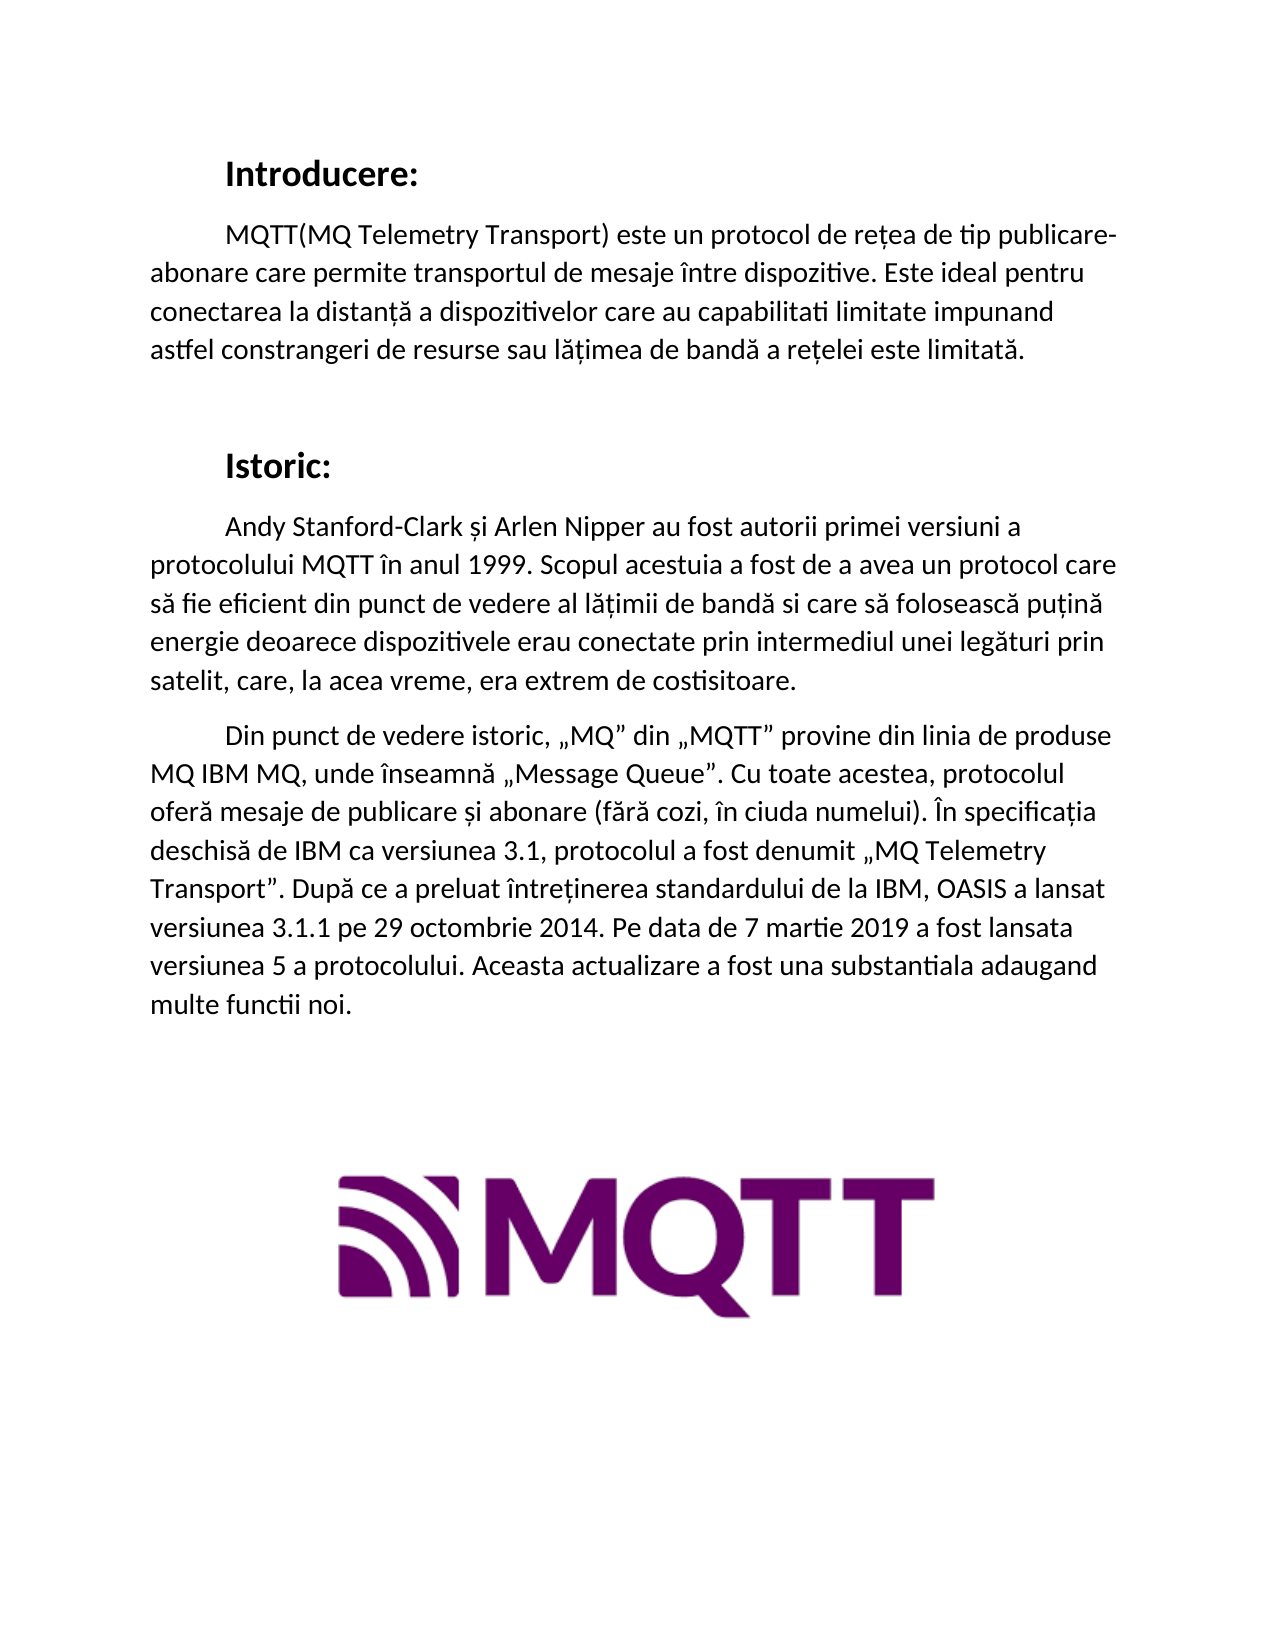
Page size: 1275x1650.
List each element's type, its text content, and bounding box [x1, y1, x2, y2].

text Introducere: [150, 150, 1125, 196]
text Andy Stanford-Clark și Arlen Nipper au fost autorii primei versiuni a protocolului MQTT în anul 1999. Scopul acestuia a fost de a avea un protocol care să fie eficient din punct de vedere al lățimii de bandă si care să folosească puțină energie deoarece dispozitivele erau conectate prin intermediul unei legături prin satelit, care, la acea vreme, era extrem de costisitoare. [150, 508, 1125, 697]
picture [312, 1151, 963, 1341]
text Istoric: [150, 442, 1125, 487]
text Din punct de vedere istoric, „MQ” din „MQTT” provine din linia de produse MQ IBM MQ, unde înseamnă „Message Queue”. Cu toate acestea, protocolul oferă mesaje de publicare și abonare (fără cozi, în ciuda numelui). În specificația deschisă de IBM ca versiunea 3.1, protocolul a fost denumit „MQ Telemetry Transport”. După ce a preluat întreținerea standardului de la IBM, OASIS a lansat versiunea 3.1.1 pe 29 octombrie 2014. Pe data de 7 martie 2019 a fost lansata versiunea 5 a protocolului. Aceasta actualizare a fost una substantiala adaugand multe functii noi. [150, 717, 1125, 1021]
text MQTT(MQ Telemetry Transport) este un protocol de rețea de tip publicare-abonare care permite transportul de mesaje între dispozitive. Este ideal pentru conectarea la distanță a dispozitivelor care au capabilitati limitate impunand astfel constrangeri de resurse sau lățimea de bandă a rețelei este limitată. [150, 216, 1125, 367]
